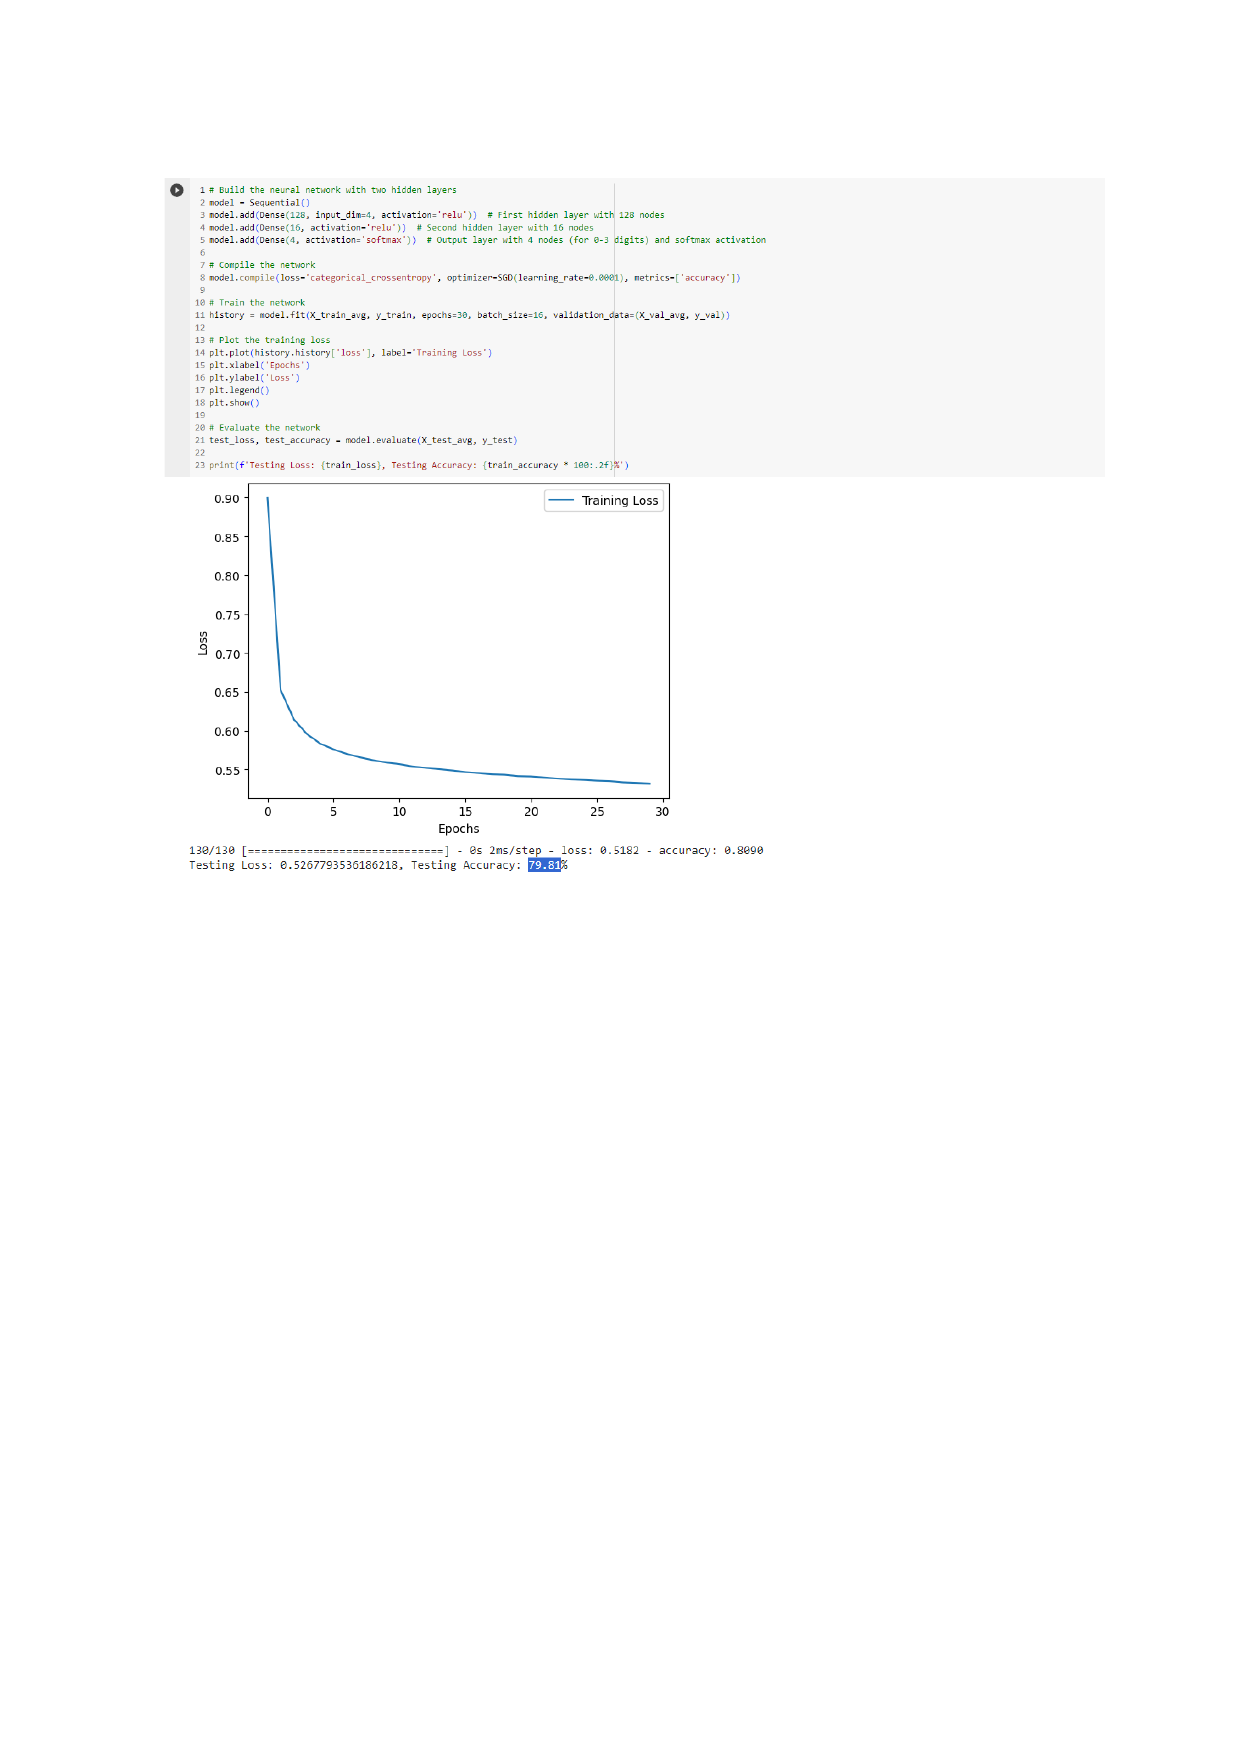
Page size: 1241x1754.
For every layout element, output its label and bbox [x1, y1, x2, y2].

picture [164, 478, 1105, 875]
picture [164, 178, 1105, 477]
